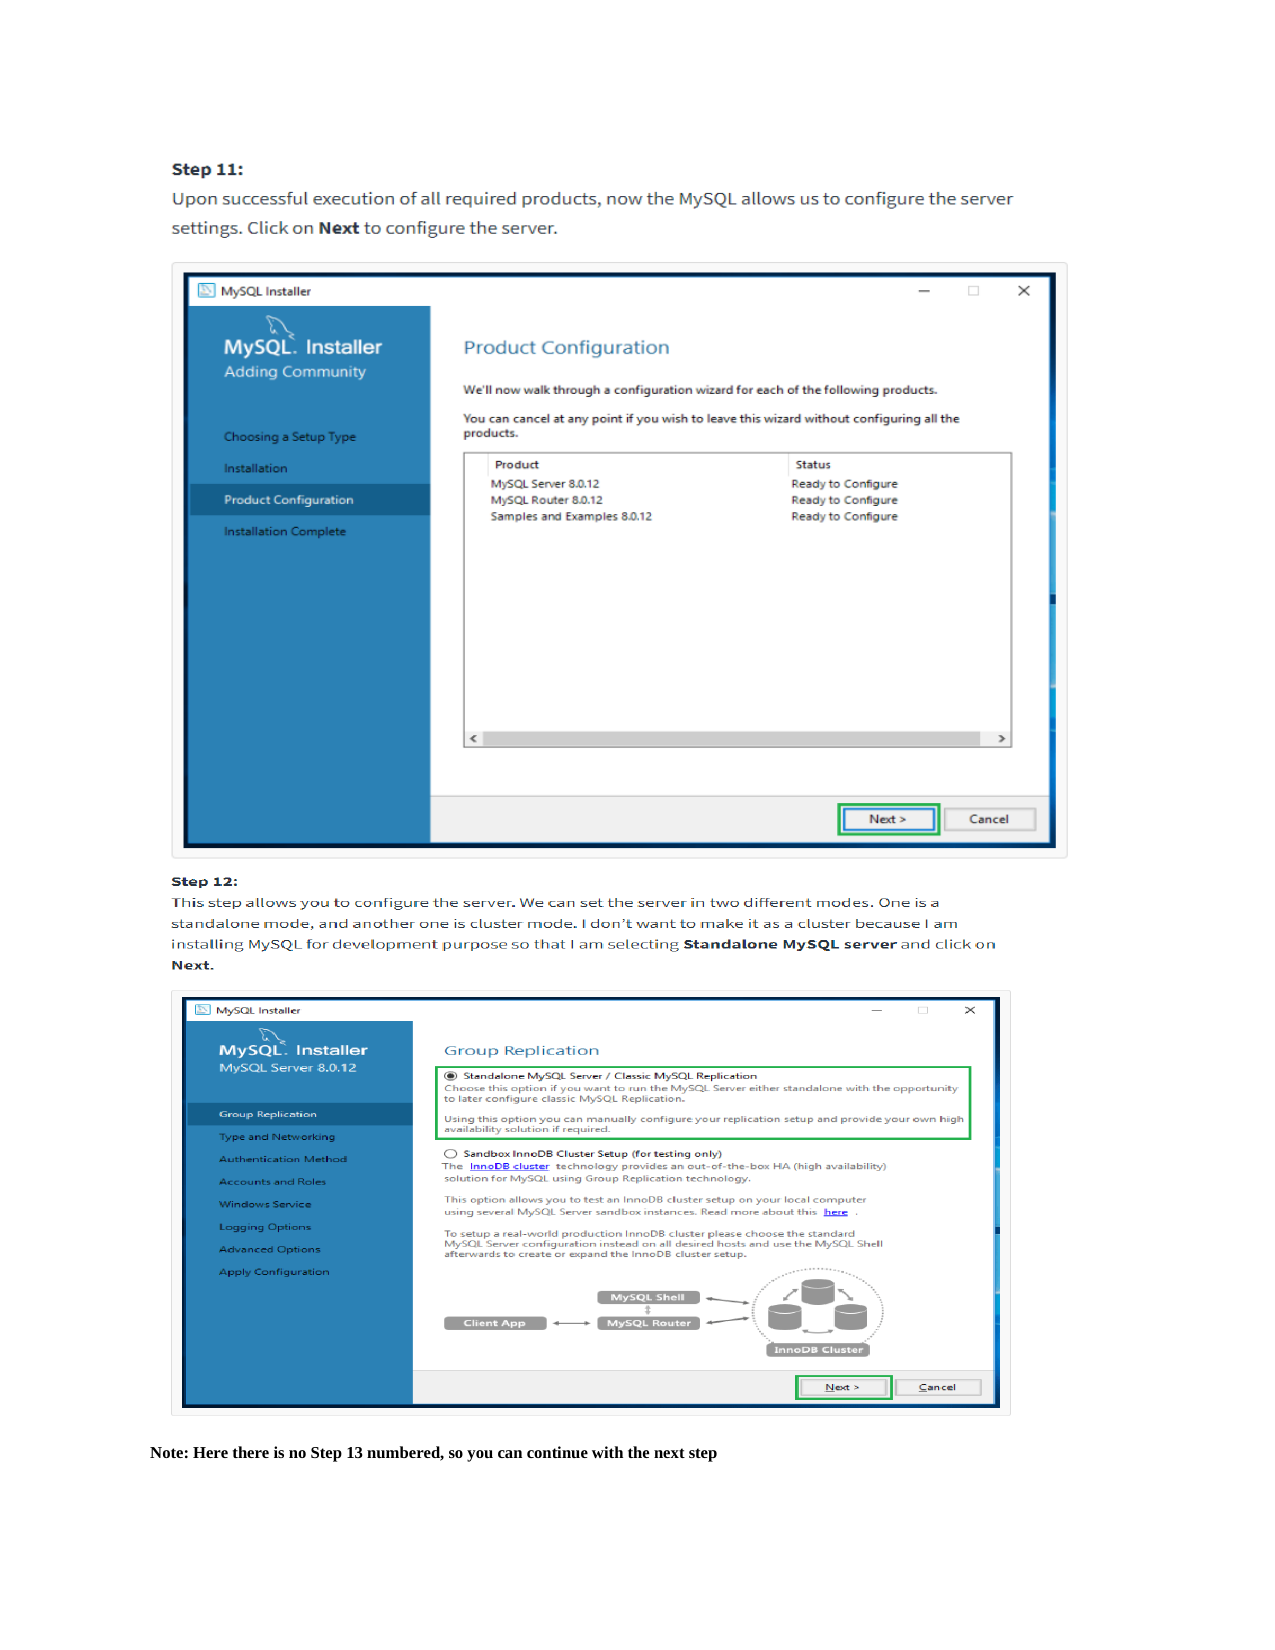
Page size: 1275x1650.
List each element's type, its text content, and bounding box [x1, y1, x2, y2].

picture [150, 869, 1110, 1424]
text Note: Here there is no Step 13 numbered, so you can continue with the next step [150, 1442, 1125, 1462]
picture [150, 150, 1110, 868]
